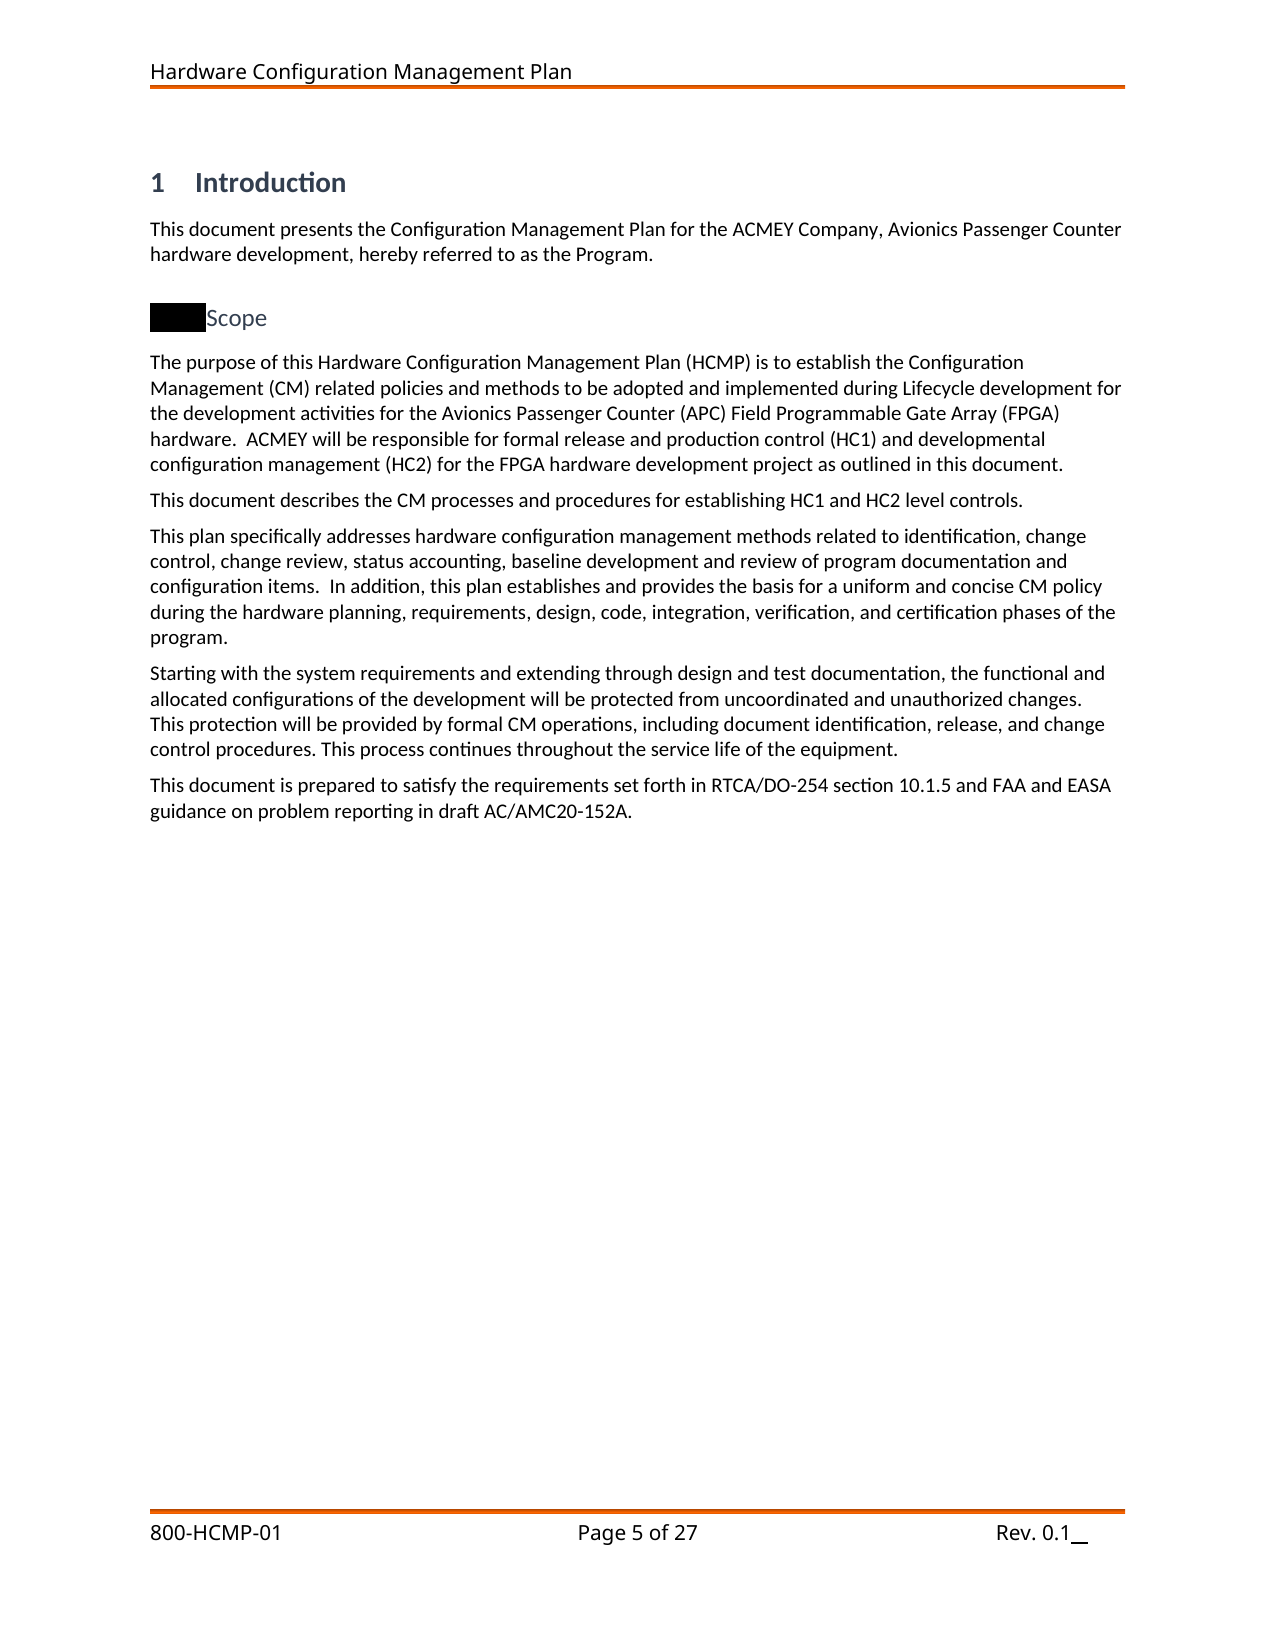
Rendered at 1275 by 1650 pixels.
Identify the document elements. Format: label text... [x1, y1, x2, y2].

text The purpose of this Hardware Configuration Management Plan (HCMP) is to establish the Configuration Management (CM) related policies and methods to be adopted and implemented during Lifecycle development for the development activities for the Avionics Passenger Counter (APC) Field Programmable Gate Array (FPGA) hardware. ACMEY will be responsible for formal release and production control (HC1) and developmental configuration management (HC2) for the FPGA hardware development project as outlined in this document. [150, 349, 1125, 477]
text This document is prepared to satisfy the requirements set forth in RTCA/DO-254 section 10.1.5 and FAA and EASA guidance on problem reporting in draft AC/AMC20-152A. [150, 772, 1125, 823]
subtitle Introduction [150, 164, 1125, 199]
text This plan specifically addresses hardware configuration management methods related to identification, change control, change review, status accounting, baseline development and review of program documentation and configuration items. In addition, this plan establishes and provides the basis for a uniform and concise CM policy during the hardware planning, requirements, design, code, integration, verification, and certification phases of the program. [150, 523, 1125, 650]
text This document describes the CM processes and procedures for establishing HC1 and HC2 level controls. [150, 487, 1125, 512]
subtitle Scope [150, 302, 1125, 333]
text Starting with the system requirements and extending through design and test documentation, the functional and allocated configurations of the development will be protected from uncoordinated and unauthorized changes. This protection will be provided by formal CM operations, including document identification, release, and change control procedures. This process continues throughout the service life of the equipment. [150, 660, 1125, 762]
text This document presents the Configuration Management Plan for the ACMEY Company, Avionics Passenger Counter hardware development, hereby referred to as the Program. [150, 216, 1125, 267]
